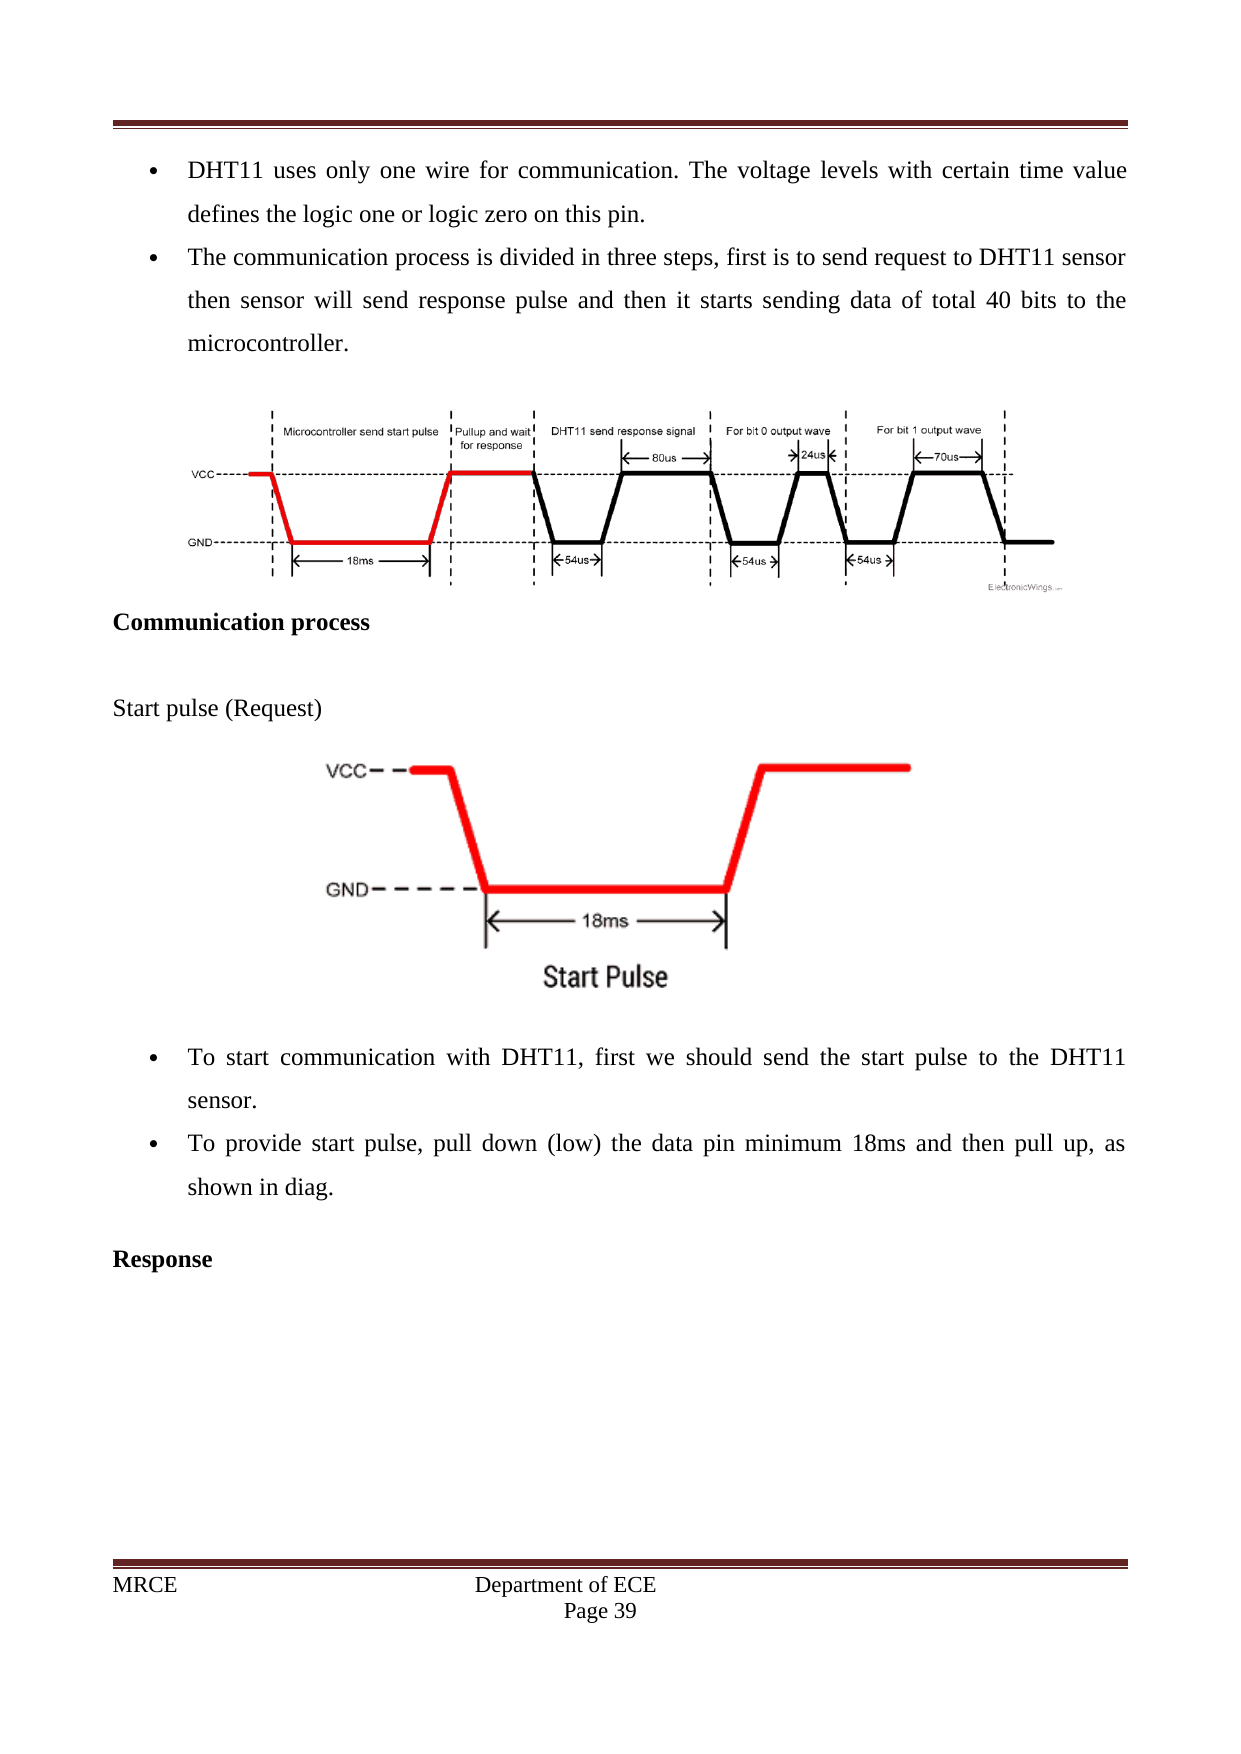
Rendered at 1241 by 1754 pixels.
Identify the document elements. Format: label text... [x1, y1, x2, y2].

list To start communication with DHT11, first we should send the start pulse to the DHT11 sensor. [150, 1042, 1128, 1114]
picture [177, 400, 1064, 593]
text Response [112, 1244, 1128, 1273]
text Start pulse (Request) [112, 693, 1128, 722]
list The communication process is divided in three steps, first is to send request to DHT11 sensor then sensor will send response pulse and then it starts sending data of total 40 bits to the microcontroller. [150, 242, 1128, 357]
list DHT11 uses only one wire for communication. The voltage levels with certain time value defines the logic one or logic zero on this pin. [150, 156, 1128, 227]
picture [307, 736, 933, 999]
list To provide start pulse, pull down (low) the data pin minimum 18ms and then pull up, as shown in diag. [150, 1128, 1128, 1200]
text Communication process [112, 607, 1128, 636]
